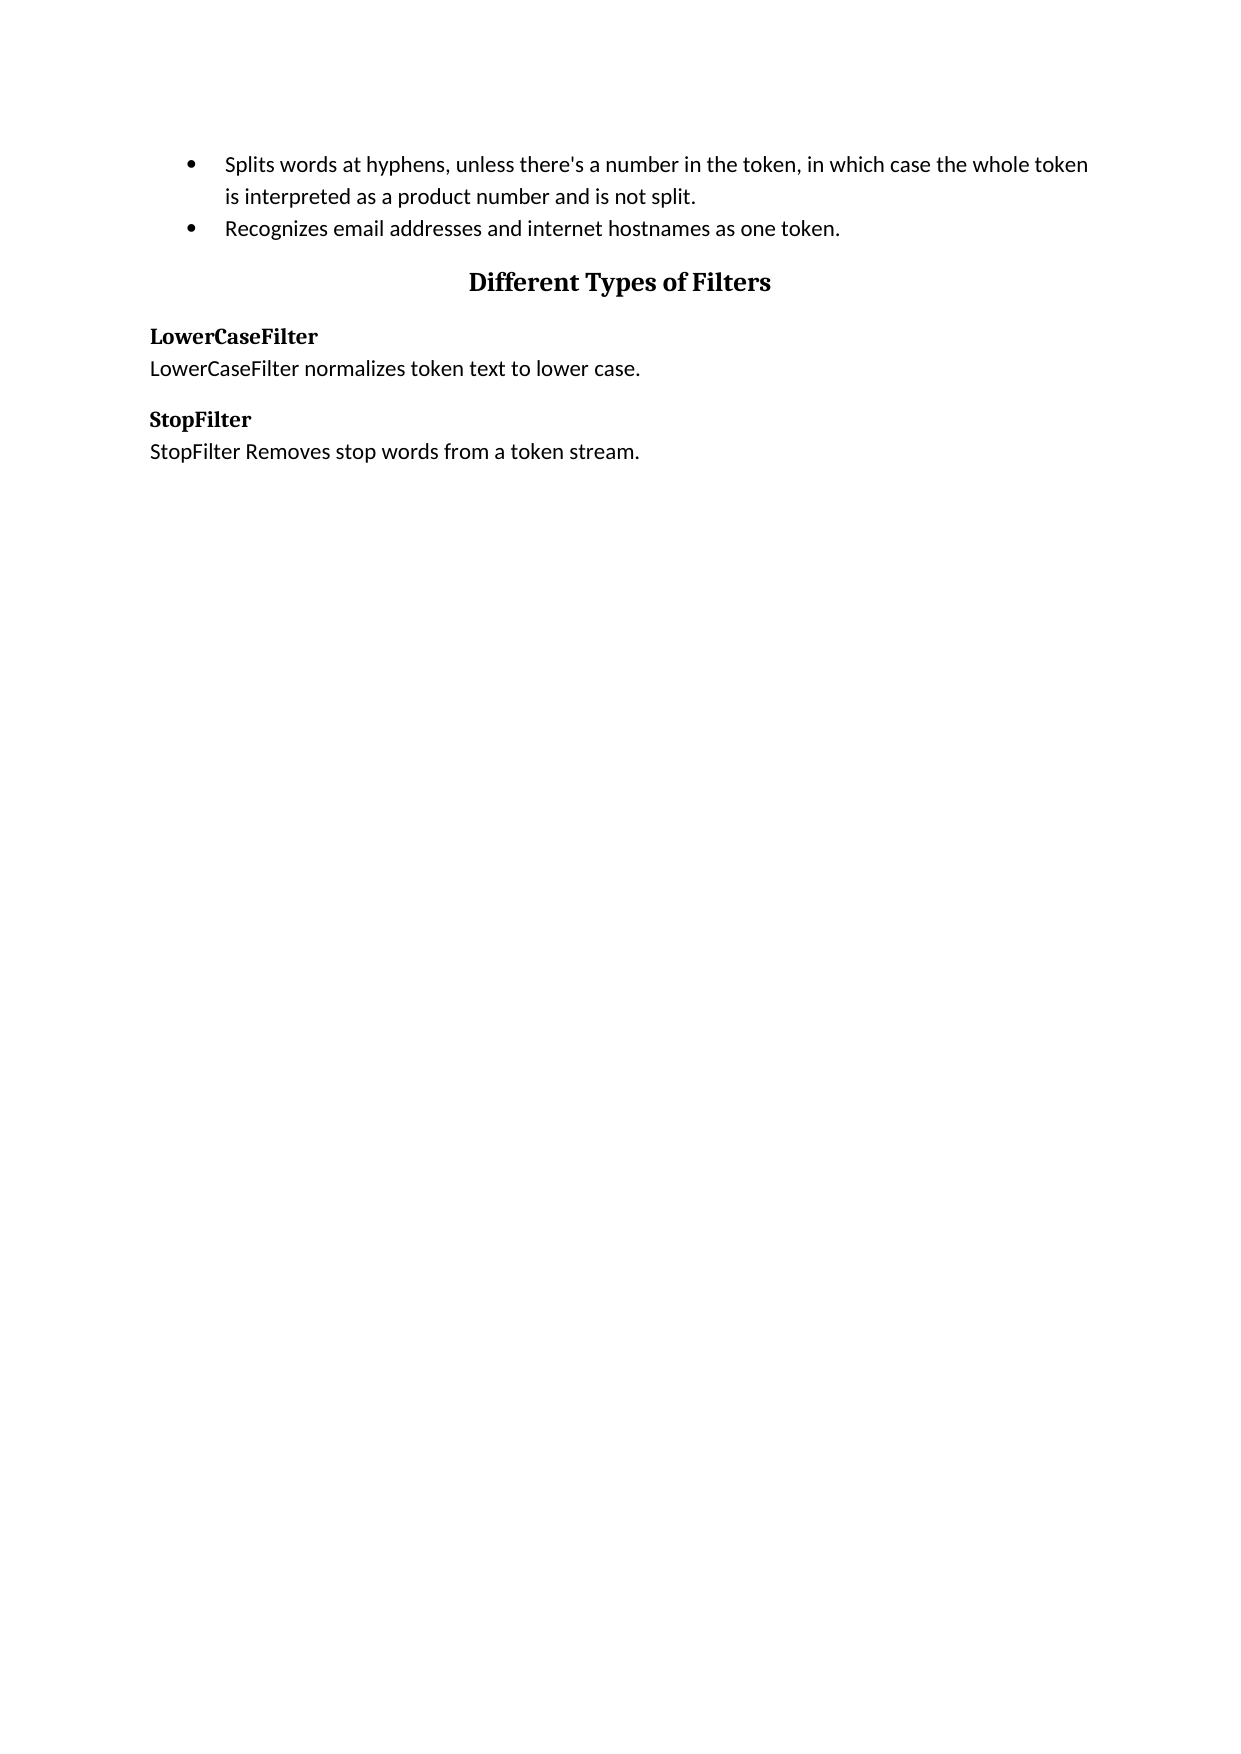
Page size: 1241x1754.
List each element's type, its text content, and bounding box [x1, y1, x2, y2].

list Splits words at hyphens, unless there's a number in the token, in which case the whole token is interpreted as a product number and is not split. [187, 150, 1090, 210]
subtitle Different Types of Filters [150, 267, 1090, 298]
text LowerCaseFilter normalizes token text to lower case. [150, 354, 1090, 382]
subtitle LowerCaseFilter [150, 324, 1090, 350]
text StopFilter Removes stop words from a token stream. [150, 437, 1090, 465]
list Recognizes email addresses and internet hostnames as one token. [187, 214, 1090, 242]
subtitle StopFilter [150, 407, 1090, 433]
